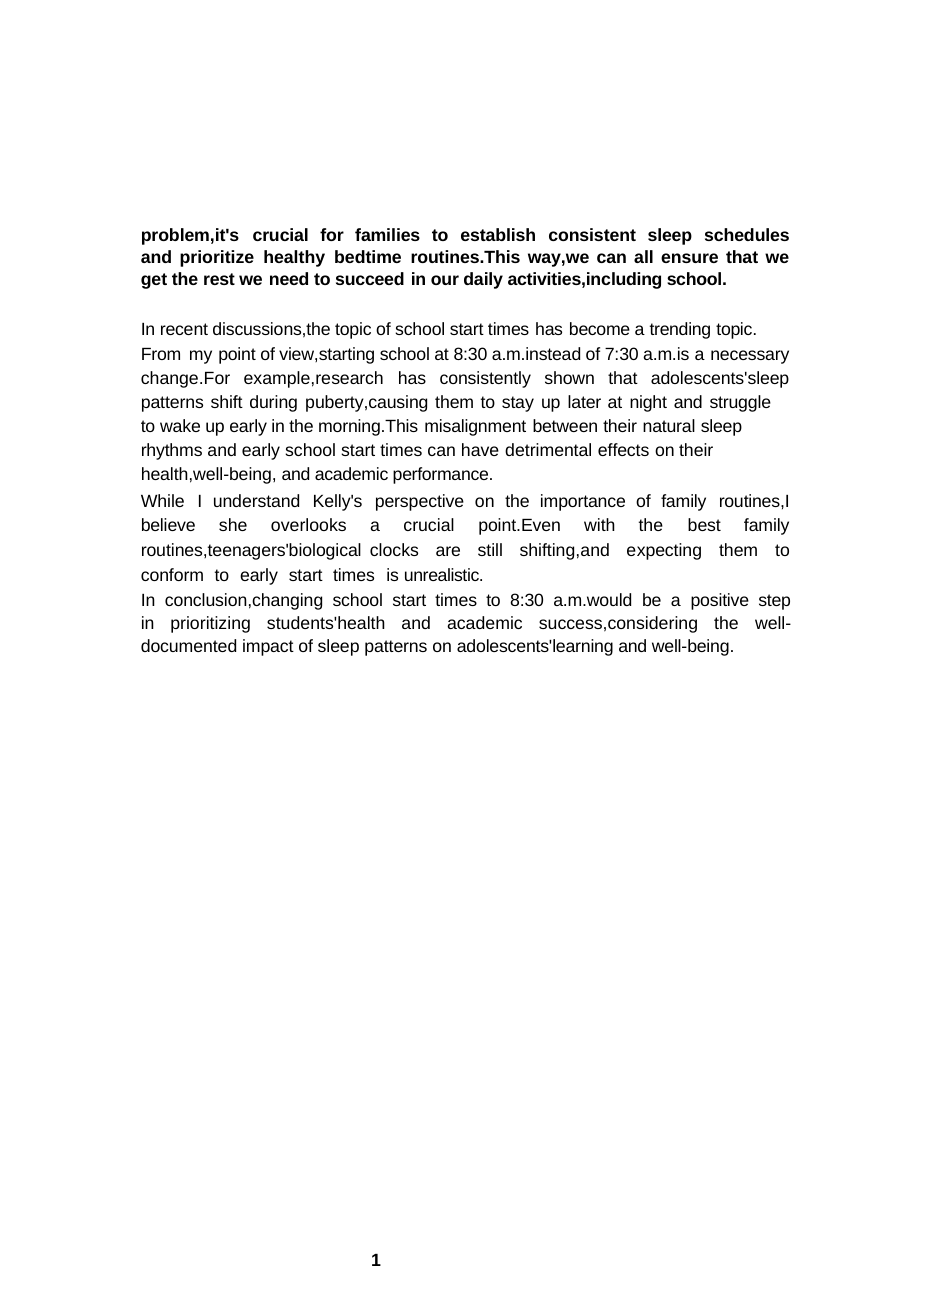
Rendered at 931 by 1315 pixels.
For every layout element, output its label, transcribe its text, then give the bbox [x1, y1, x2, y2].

text In recent discussions,the topic of school start times has become a trending topic. [141, 320, 791, 344]
text From my point of view,starting school at 8:30 a.m.instead of 7:30 a.m.is a necessary change.For example,research has consistently shown that adolescents'sleep patterns shift during puberty,causing them to stay up later at night and struggle to wake up early in the morning.This misalignment between their natural sleep rhythms and early school start times can have detrimental effects on their health,well-being, and academic performance. [141, 344, 789, 484]
text While I understand Kelly's perspective on the importance of family routines,I believe she overlooks a crucial point.Even with the best family routines,teenagers'biological clocks are still shifting,and expecting them to conform to early start times is unrealistic. [141, 491, 790, 585]
text problem,it's crucial for families to establish consistent sleep schedules and prioritize healthy bedtime routines.This way,we can all ensure that we get the rest we need to succeed in our daily activities,including school. [141, 224, 790, 289]
text 1 [371, 1249, 791, 1273]
text In conclusion,changing school start times to 8:30 a.m.would be a positive step in prioritizing students'health and academic success,considering the well-documented impact of sleep patterns on adolescents'learning and well-being. [141, 589, 791, 656]
